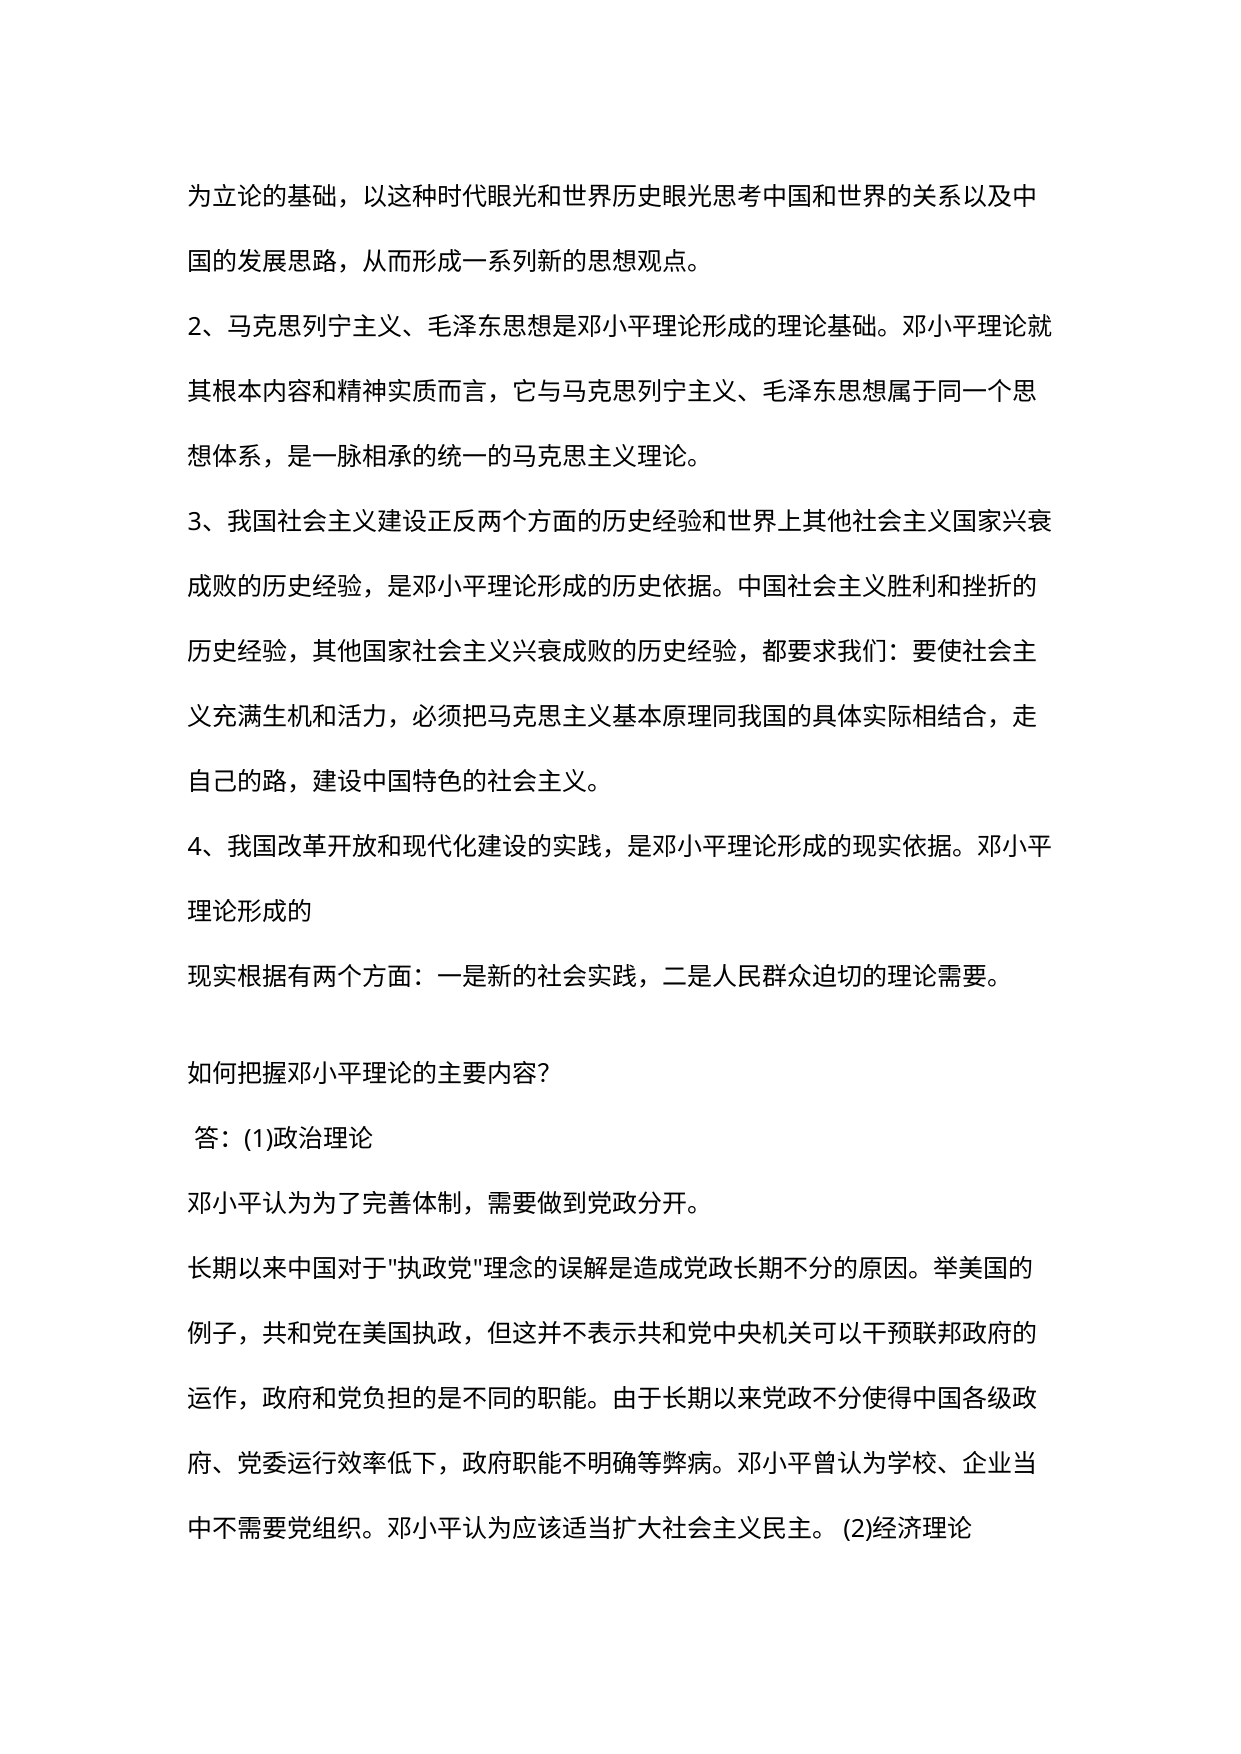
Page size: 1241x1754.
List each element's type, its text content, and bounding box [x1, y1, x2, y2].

text 答：(1)政治理论 [187, 1104, 1053, 1169]
text 2、马克思列宁主义、毛泽东思想是邓小平理论形成的理论基础。邓小平理论就其根本内容和精神实质而言，它与马克思列宁主义、毛泽东思想属于同一个思想体系，是一脉相承的统一的马克思主义理论。 [187, 292, 1053, 487]
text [187, 162, 1053, 292]
text 如何把握邓小平理论的主要内容？ [187, 1039, 1053, 1104]
text 3、我国社会主义建设正反两个方面的历史经验和世界上其他社会主义国家兴衰成败的历史经验，是邓小平理论形成的历史依据。中国社会主义胜利和挫折的历史经验，其他国家社会主义兴衰成败的历史经验，都要求我们：要使社会主义充满生机和活力，必须把马克思主义基本原理同我国的具体实际相结合，走自己的路，建设中国特色的社会主义。 [187, 487, 1053, 812]
text 邓小平认为为了完善体制，需要做到党政分开。 [187, 1169, 1053, 1234]
text 长期以来中国对于"执政党"理念的误解是造成党政长期不分的原因。举美国的例子，共和党在美国执政，但这并不表示共和党中央机关可以干预联邦政府的运作，政府和党负担的是不同的职能。由于长期以来党政不分使得中国各级政府、党委运行效率低下，政府职能不明确等弊病。邓小平曾认为学校、企业当中不需要党组织。邓小平认为应该适当扩大社会主义民主。 (2)经济理论 [187, 1234, 1053, 1559]
text 现实根据有两个方面：一是新的社会实践，二是人民群众迫切的理论需要。 [187, 942, 1053, 1007]
text 4、我国改革开放和现代化建设的实践，是邓小平理论形成的现实依据。邓小平理论形成的 [187, 812, 1053, 942]
